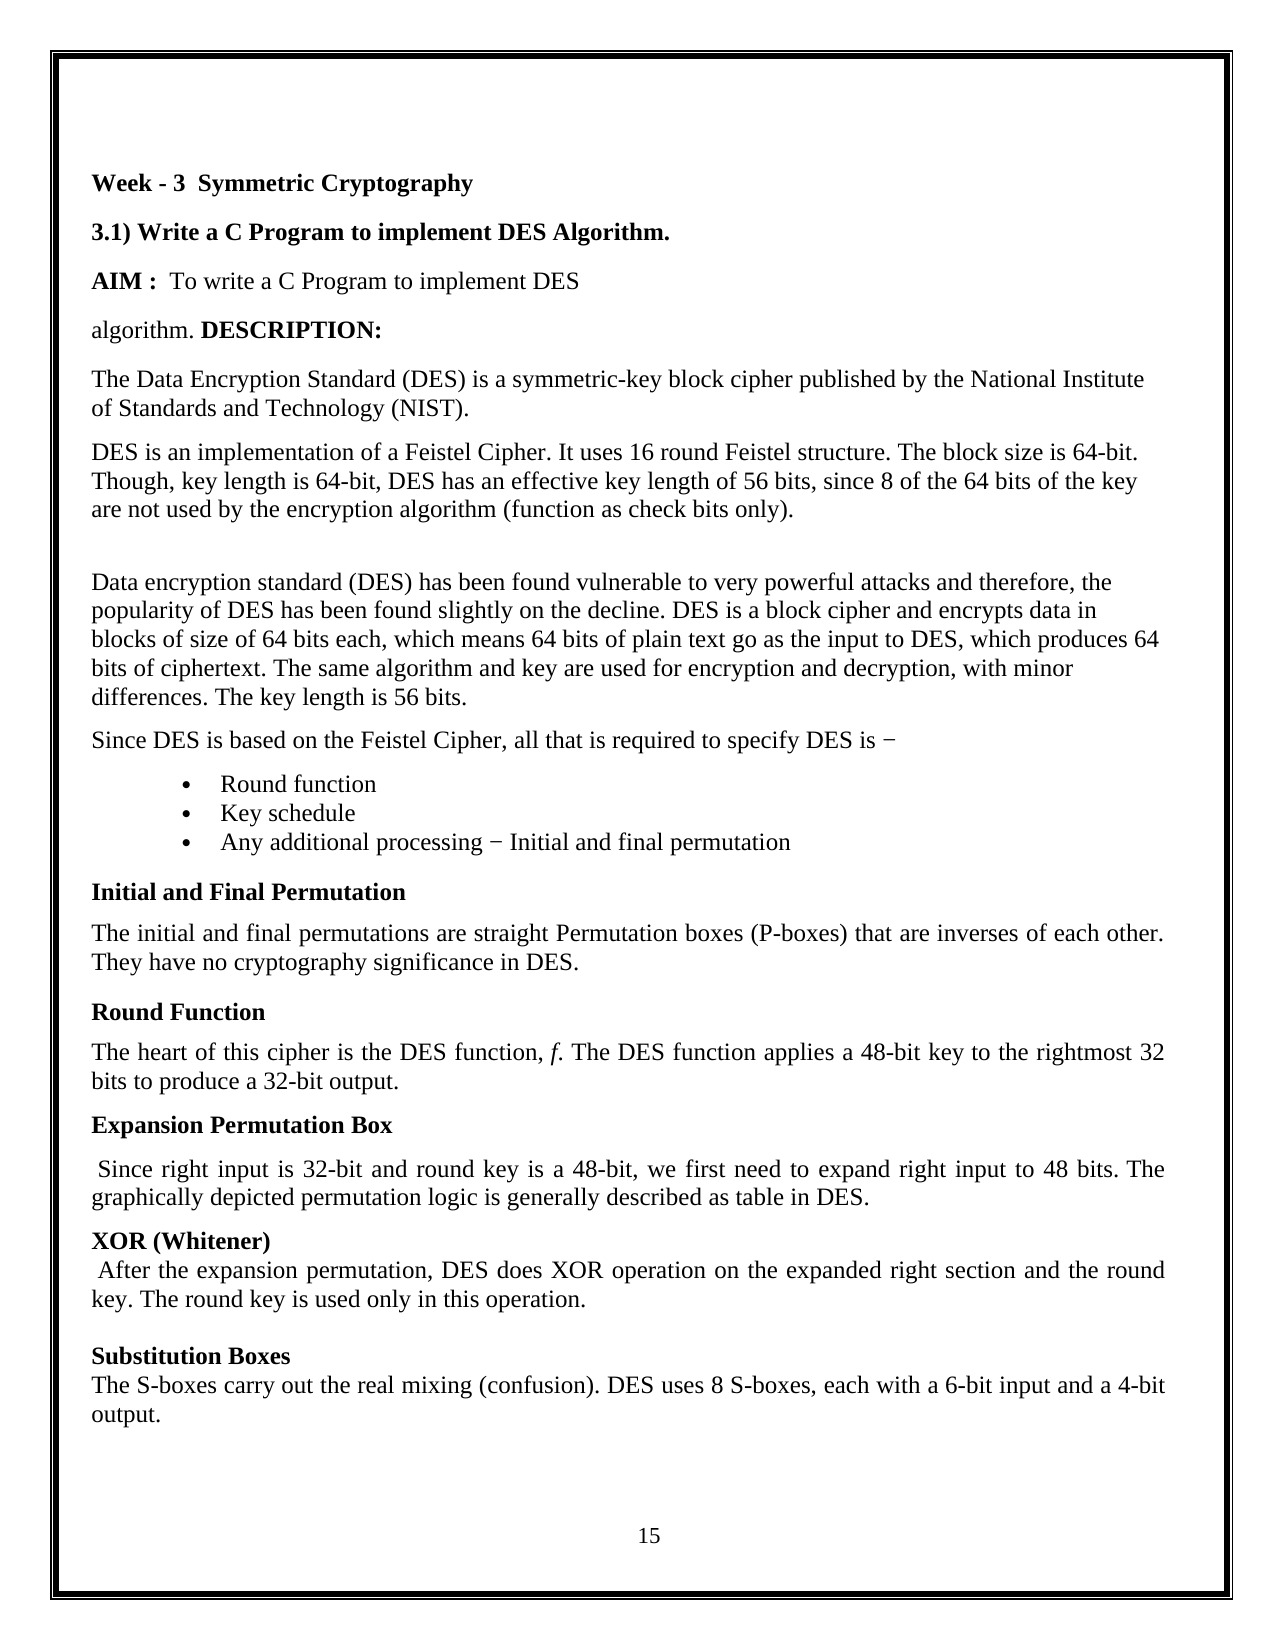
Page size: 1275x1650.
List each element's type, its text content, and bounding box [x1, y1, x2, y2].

text Since DES is based on the Feistel Cipher, all that is required to specify DES is − [91, 726, 1224, 754]
list Key schedule [183, 798, 1224, 827]
subtitle Round Function [91, 997, 1224, 1025]
list Round function [183, 769, 1224, 798]
text Data encryption standard (DES) has been found vulnerable to very powerful attacks and therefore, the popularity of DES has been found slightly on the decline. DES is a block cipher and encrypts data in blocks of size of 64 bits each, which means 64 bits of plain text go as the input to DES, which produces 64 bits of ciphertext. The same algorithm and key are used for encryption and decryption, with minor differences. The key length is 56 bits. [91, 567, 1160, 711]
text Since right input is 32-bit and round key is a 48-bit, we first need to expand right input to 48 bits. The graphically depicted permutation logic is generally described as table in DES. [91, 1154, 1224, 1211]
subtitle Initial and Final Permutation [91, 877, 1224, 906]
text Week - 3 Symmetric Cryptography [91, 168, 1224, 196]
text After the expansion permutation, DES does XOR operation on the expanded right section and the round key. The round key is used only in this operation. [91, 1255, 1169, 1313]
list Write a C Program to implement DES Algorithm. AIM : To write a C Program to implement DES algorithm. DESCRIPTION: [91, 217, 689, 344]
text The heart of this cipher is the DES function, f. The DES function applies a 48-bit key to the rightmost 32 bits to produce a 32-bit output. [91, 1037, 1169, 1095]
subtitle Expansion Permutation Box [91, 1110, 1224, 1139]
subtitle Substitution Boxes [91, 1342, 1224, 1370]
text The Data Encryption Standard (DES) is a symmetric-key block cipher published by the National Institute of Standards and Technology (NIST). [91, 364, 1147, 422]
subtitle XOR (Whitener) [91, 1227, 1224, 1255]
text The S-boxes carry out the real mixing (confusion). DES uses 8 S-boxes, each with a 6-bit input and a 4-bit output. [91, 1370, 1220, 1428]
text DES is an implementation of a Feistel Cipher. It uses 16 round Feistel structure. The block size is 64-bit. Though, key length is 64-bit, DES has an effective key length of 56 bits, since 8 of the 64 bits of the key are not used by the encryption algorithm (function as check bits only). [91, 437, 1139, 523]
text The initial and final permutations are straight Permutation boxes (P-boxes) that are inverses of each other. They have no cryptography significance in DES. [91, 918, 1169, 975]
list Any additional processing − Initial and final permutation [183, 827, 1224, 856]
